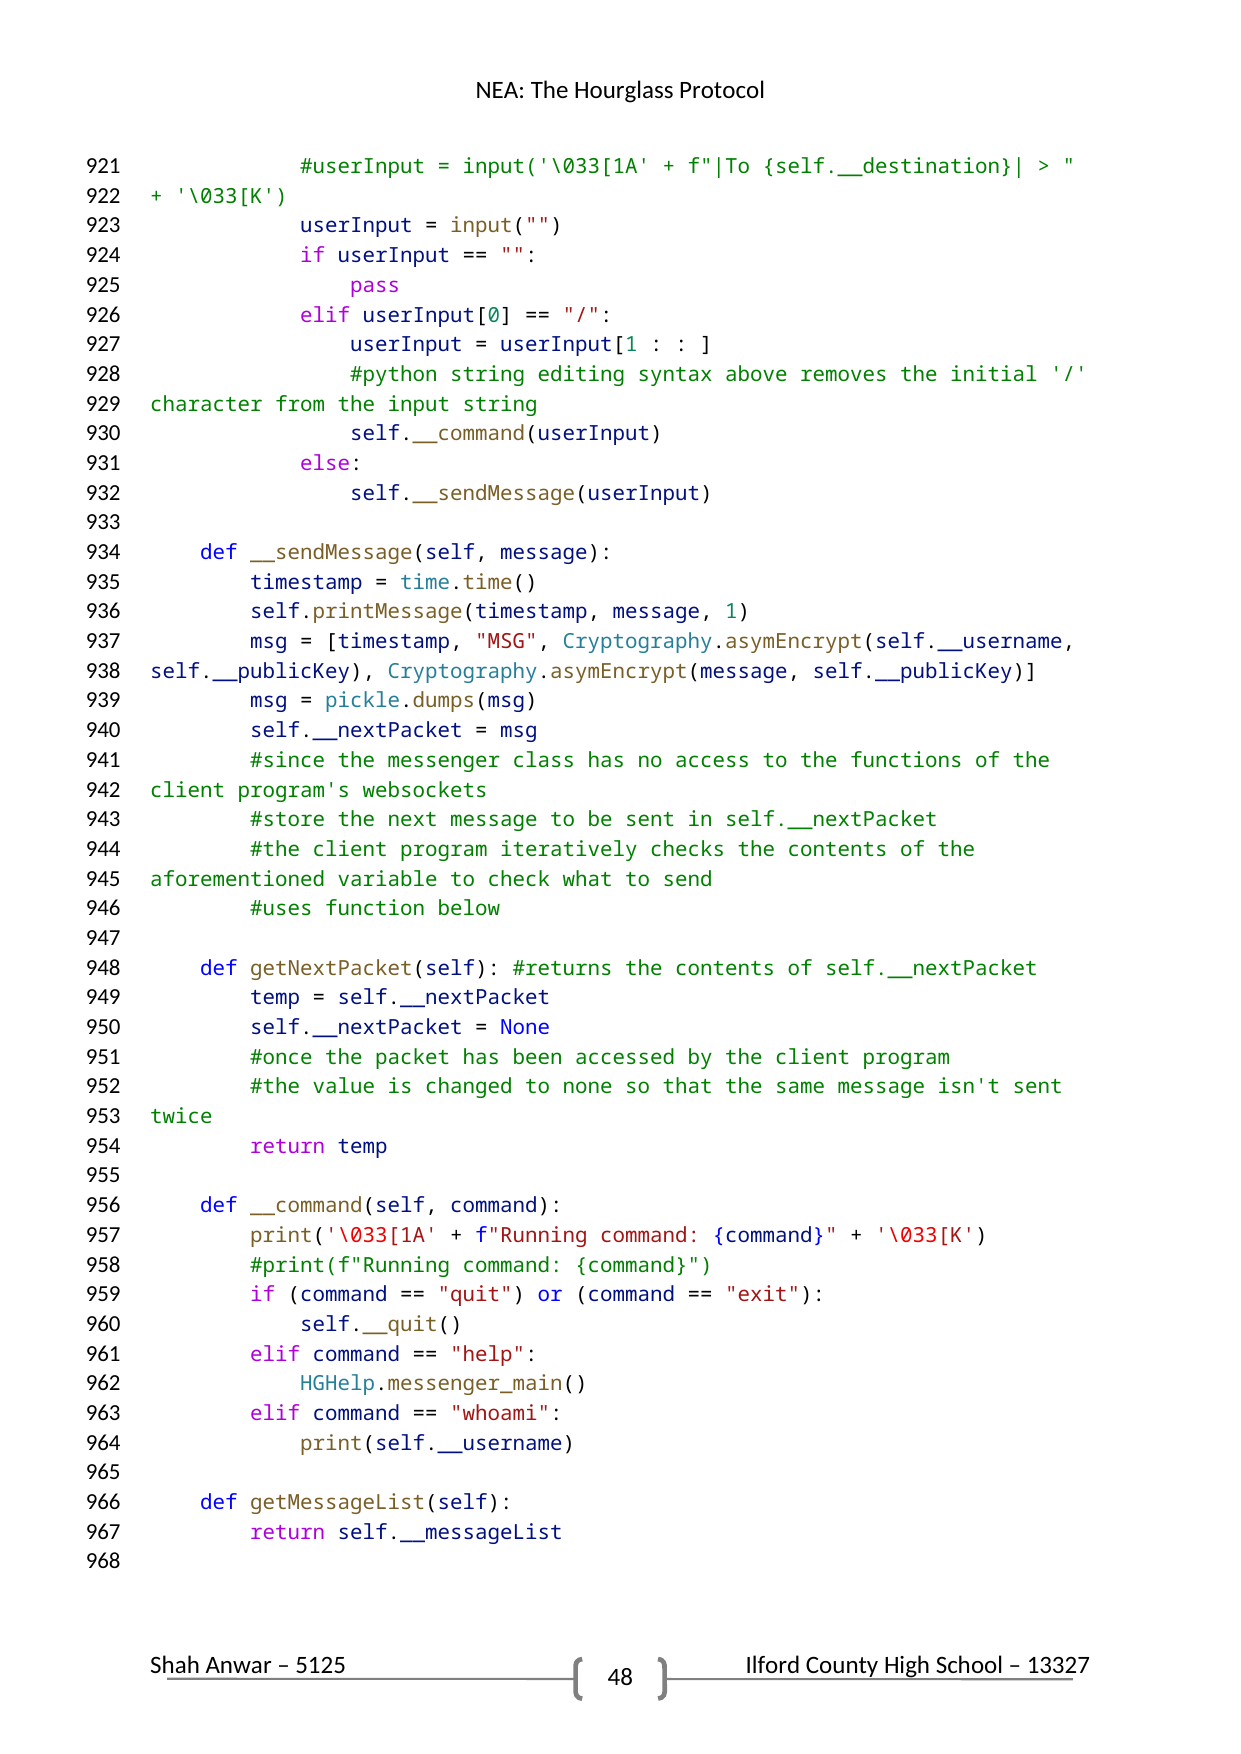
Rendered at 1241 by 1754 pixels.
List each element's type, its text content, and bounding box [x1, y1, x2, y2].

text self.__sendMessage(userInput) [150, 477, 1090, 506]
text else: [150, 447, 1090, 477]
text def __sendMessage(self, message): [150, 536, 1090, 566]
text elif command == "whoami": [150, 1397, 1090, 1427]
text #store the next message to be sent in self.__nextPacket [150, 803, 1090, 833]
text pass [150, 269, 1090, 298]
text self.__nextPacket = msg [150, 714, 1090, 744]
text #userInput = input('\033[1A' + f"|To {self.__destination}| > " + '\033[K') [150, 150, 1090, 209]
text #python string editing syntax above removes the initial '/' character from the input string [150, 358, 1090, 417]
text if (command == "quit") or (command == "exit"): [150, 1278, 1090, 1308]
text return temp [150, 1130, 1090, 1159]
text #uses function below [150, 892, 1090, 922]
text def getNextPacket(self): #returns the contents of self.__nextPacket [150, 952, 1090, 981]
text if userInput == "": [150, 239, 1090, 269]
text self.__command(userInput) [150, 417, 1090, 447]
text self.__quit() [150, 1308, 1090, 1337]
text userInput = input("") [150, 209, 1090, 239]
text #print(f"Running command: {command}") [150, 1248, 1090, 1278]
text elif command == "help": [150, 1337, 1090, 1367]
text timestamp = time.time() [150, 566, 1090, 595]
text self.printMessage(timestamp, message, 1) [150, 595, 1090, 625]
text temp = self.__nextPacket [150, 981, 1090, 1011]
text print(self.__username) [150, 1427, 1090, 1456]
text HGHelp.messenger_main() [150, 1367, 1090, 1397]
text def getMessageList(self): [150, 1486, 1090, 1516]
text self.__nextPacket = None [150, 1011, 1090, 1041]
text #the value is changed to none so that the same message isn't sent twice [150, 1070, 1090, 1130]
text #since the messenger class has no access to the functions of the client program's websockets [150, 744, 1090, 803]
text userInput = userInput[1 : : ] [150, 328, 1090, 358]
text msg = pickle.dumps(msg) [150, 684, 1090, 714]
text print('\033[1A' + f"Running command: {command}" + '\033[K') [150, 1219, 1090, 1248]
text return self.__messageList [150, 1516, 1090, 1545]
text elif userInput[0] == "/": [150, 298, 1090, 328]
text #once the packet has been accessed by the client program [150, 1041, 1090, 1070]
text #the client program iteratively checks the contents of the aforementioned variable to check what to send [150, 833, 1090, 892]
text msg = [timestamp, "MSG", Cryptography.asymEncrypt(self.__username, self.__publicKey), Cryptography.asymEncrypt(message, self.__publicKey)] [150, 625, 1090, 684]
text def __command(self, command): [150, 1189, 1090, 1219]
